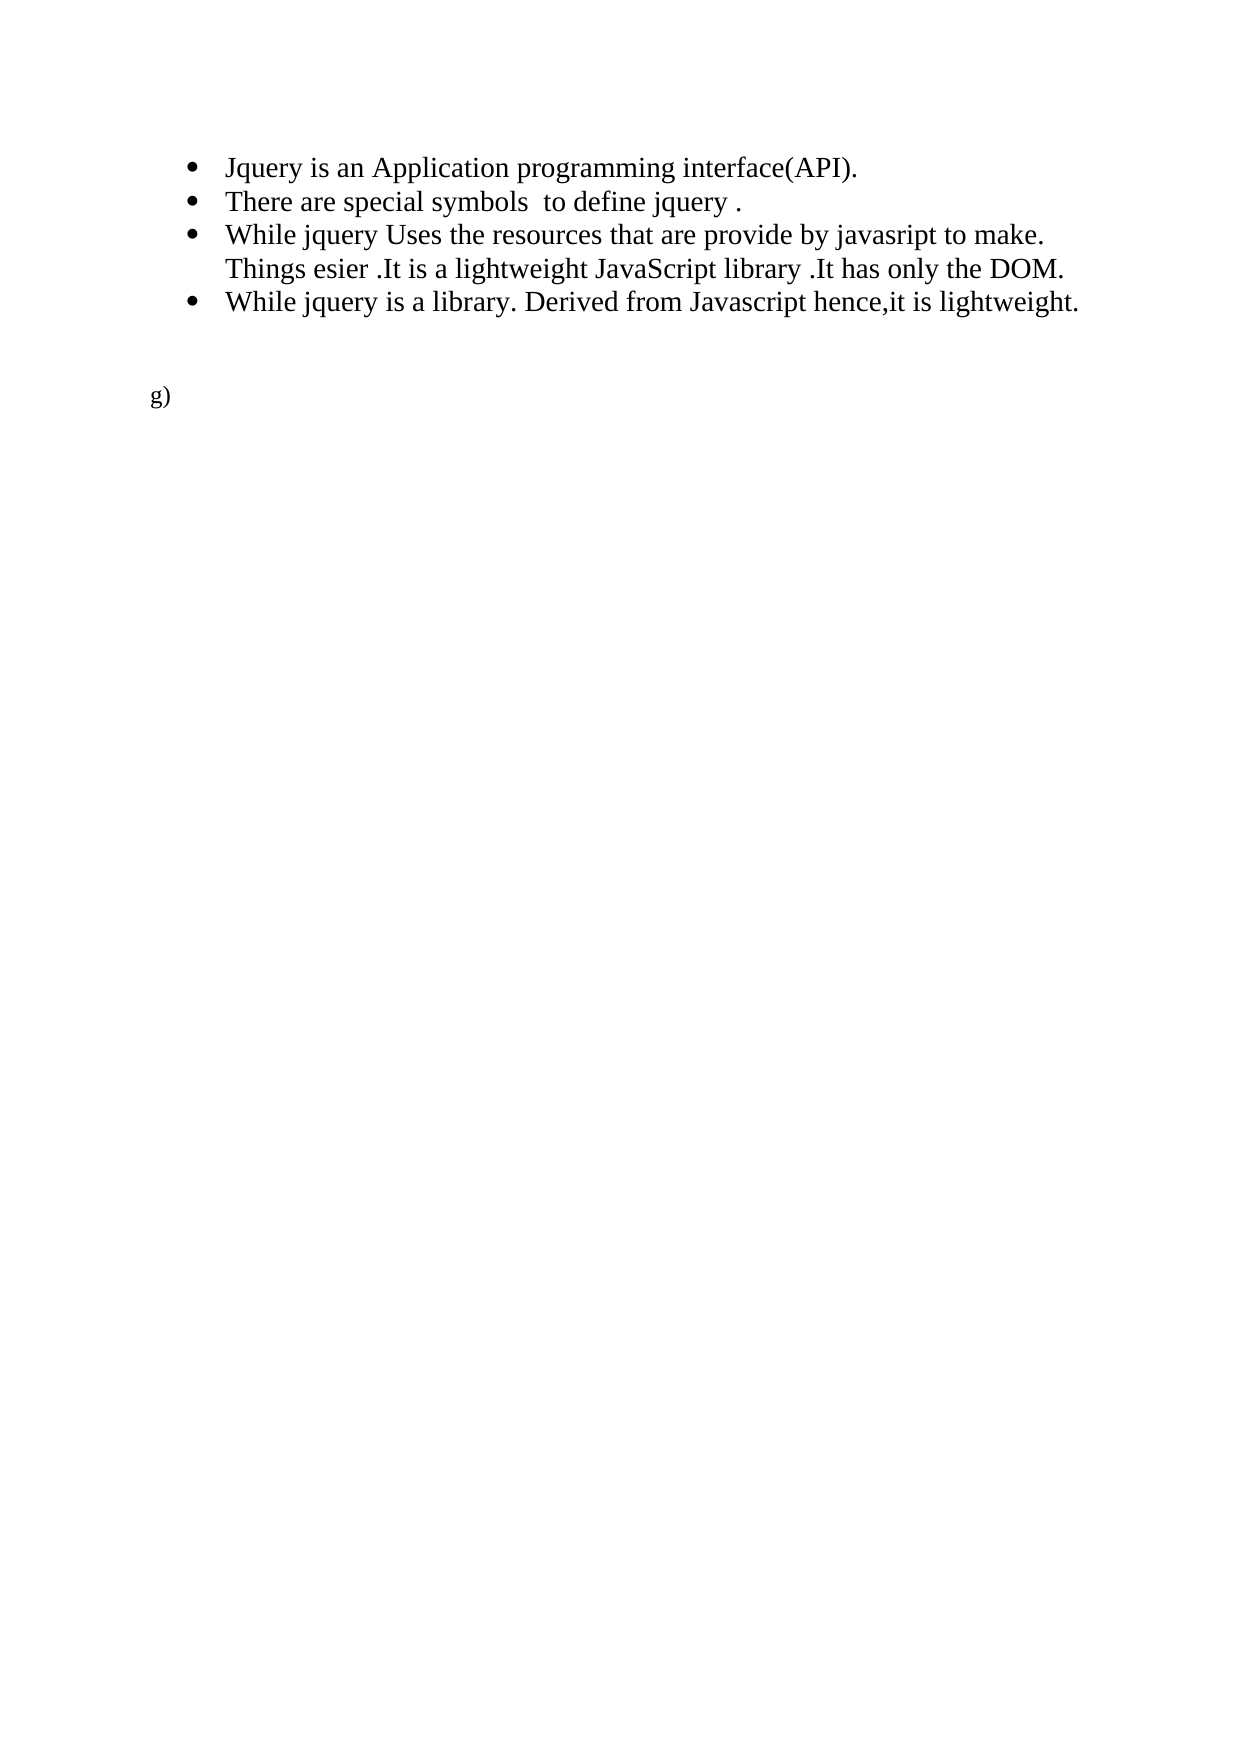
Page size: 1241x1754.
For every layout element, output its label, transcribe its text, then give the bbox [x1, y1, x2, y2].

list Things esier .It is a lightweight JavaScript library .It has only the DOM. [225, 251, 1090, 284]
list While jquery Uses the resources that are provide by javasript to make. [187, 217, 1090, 251]
list Jquery is an Application programming interface(API). [187, 150, 1090, 184]
list There are special symbols to define jquery . [187, 184, 1090, 217]
text g) [150, 380, 1090, 409]
list While jquery is a library. Derived from Javascript hence,it is lightweight. [187, 284, 1090, 318]
